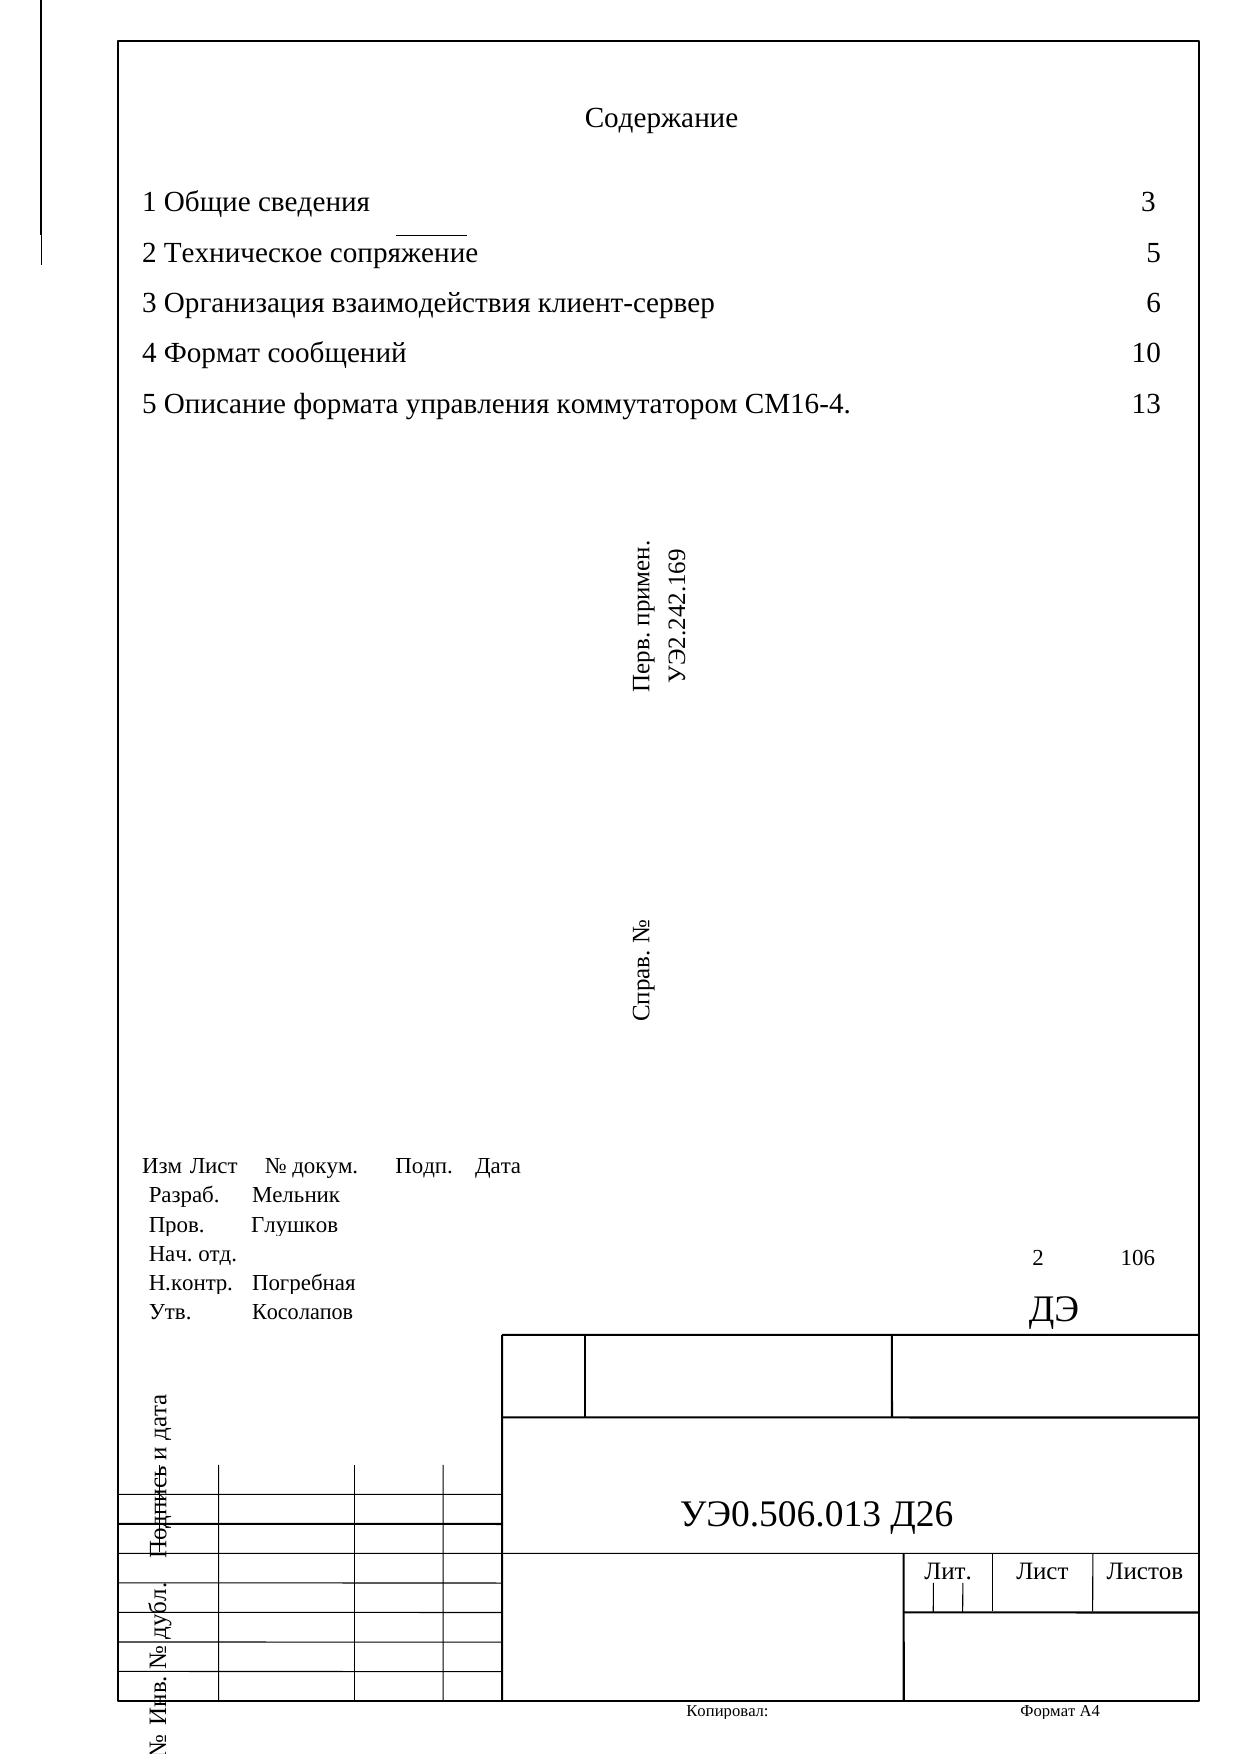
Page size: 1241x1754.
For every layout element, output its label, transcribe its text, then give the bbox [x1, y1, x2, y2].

text 2 Техническое сопряжение 5 [142, 235, 1181, 268]
text Содержание [142, 89, 1181, 137]
text 1 Общие сведения 3 [142, 184, 1181, 218]
text 3 Организация взаимодействия клиент-сервер 6 [142, 285, 1181, 319]
text 4 Формат сообщений 10 [142, 335, 1181, 369]
text 5 Описание формата управления коммутатором СМ16-4. 13 [142, 386, 1181, 419]
